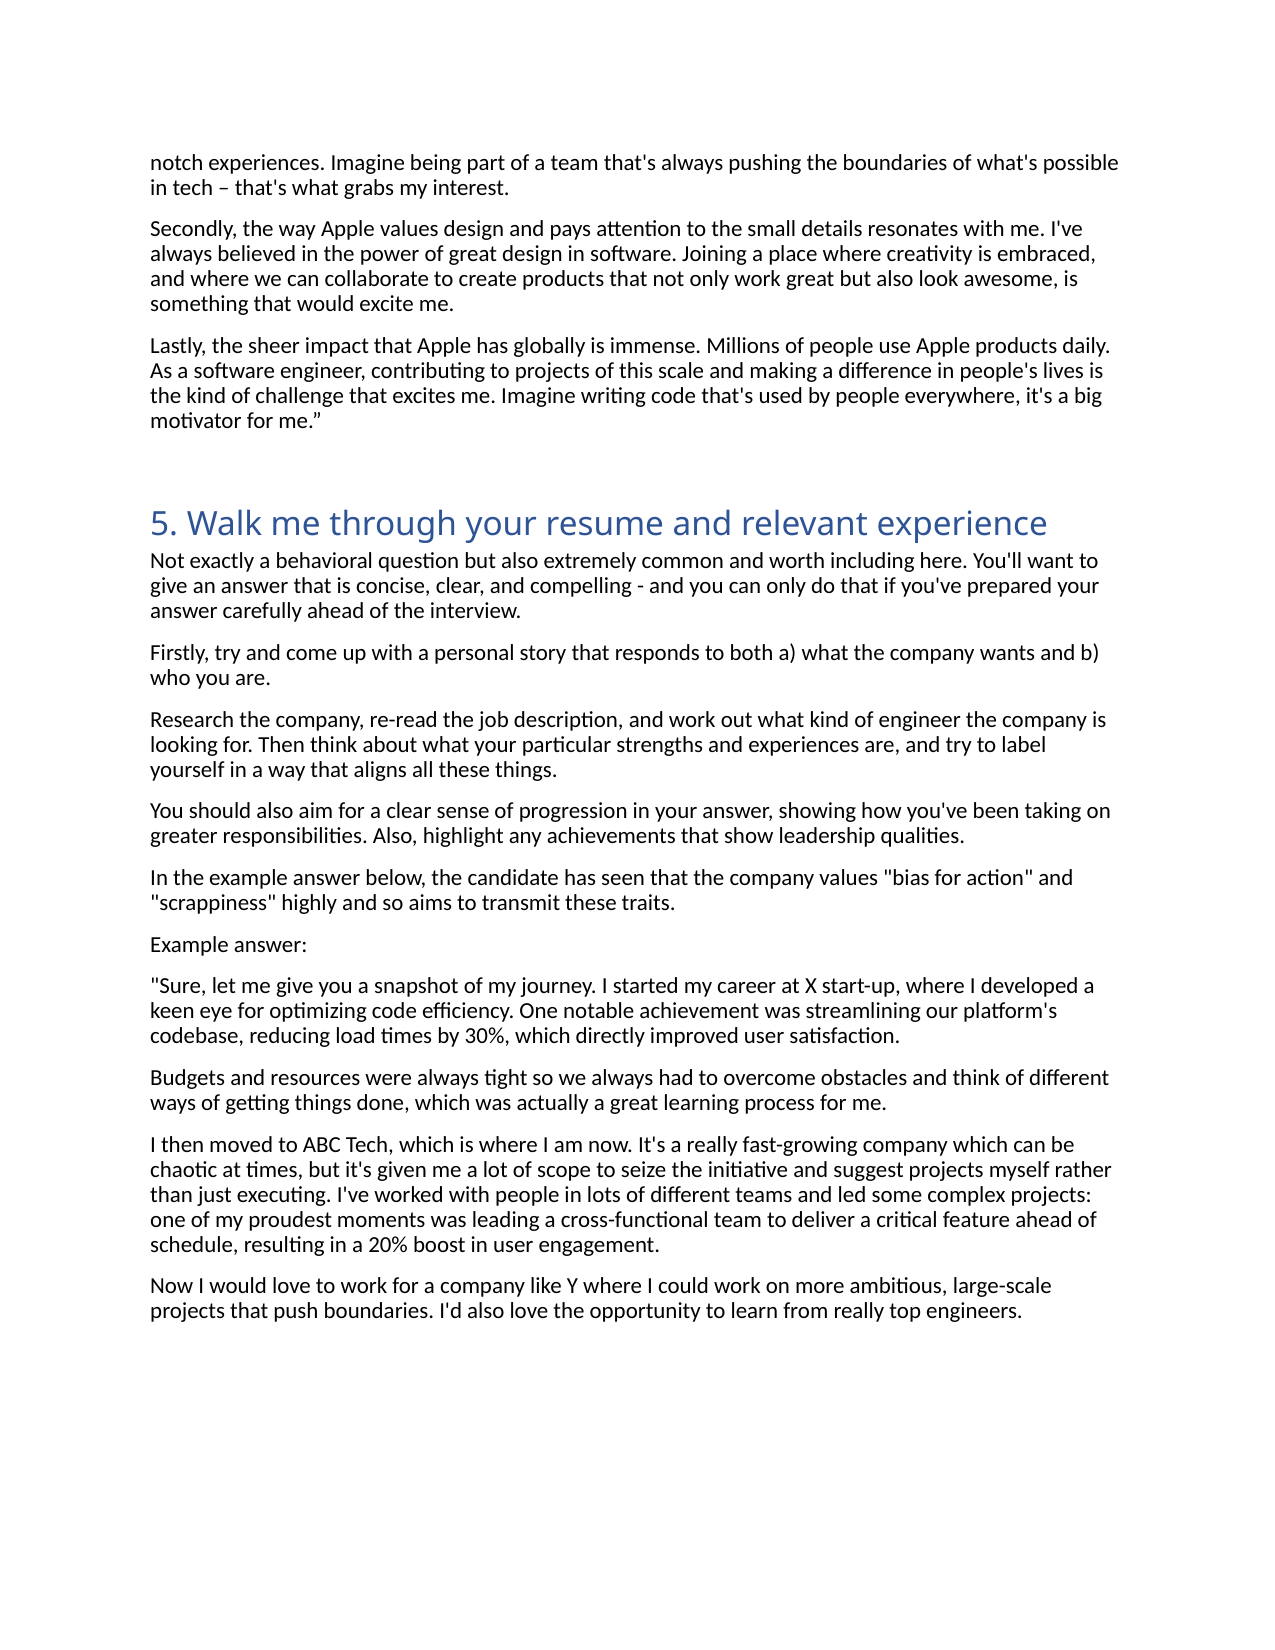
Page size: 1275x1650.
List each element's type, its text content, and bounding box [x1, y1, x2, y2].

text Not exactly a behavioral question but also extremely common and worth including here. You'll want to give an answer that is concise, clear, and compelling - and you can only do that if you've prepared your answer carefully ahead of the interview. [150, 549, 1125, 624]
text Example answer: [150, 932, 1125, 957]
text Firstly, try and come up with a personal story that responds to both a) what the company wants and b) who you are. [150, 641, 1125, 691]
subtitle 5. Walk me through your resume and relevant experience [150, 500, 1125, 545]
text In the example answer below, the candidate has seen that the company values "bias for action" and "scrappiness" highly and so aims to transmit these traits. [150, 866, 1125, 916]
text I then moved to ABC Tech, which is where I am now. It's a really fast-growing company which can be chaotic at times, but it's given me a lot of scope to seize the initiative and suggest projects myself rather than just executing. I've worked with people in lots of different teams and led some complex projects: one of my proudest moments was leading a cross-functional team to deliver a critical feature ahead of schedule, resulting in a 20% boost in user engagement. [150, 1132, 1125, 1257]
text "Sure, let me give you a snapshot of my journey. I started my career at X start-up, where I developed a keen eye for optimizing code efficiency. One notable achievement was streamlining our platform's codebase, reducing load times by 30%, which directly improved user satisfaction. [150, 974, 1125, 1049]
text You should also aim for a clear sense of progression in your answer, showing how you've been taking on greater responsibilities. Also, highlight any achievements that show leadership qualities. [150, 799, 1125, 849]
text Now I would love to work for a company like Y where I could work on more ambitious, large-scale projects that push boundaries. I'd also love the opportunity to learn from really top engineers. [150, 1274, 1125, 1324]
text Lastly, the sheer impact that Apple has globally is immense. Millions of people use Apple products daily. As a software engineer, contributing to projects of this scale and making a difference in people's lives is the kind of challenge that excites me. Imagine writing code that's used by people everywhere, it's a big motivator for me.” [150, 333, 1125, 433]
text Research the company, re-read the job description, and work out what kind of engineer the company is looking for. Then think about what your particular strengths and experiences are, and try to label yourself in a way that aligns all these things. [150, 707, 1125, 782]
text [150, 150, 1125, 200]
text Budgets and resources were always tight so we always had to overcome obstacles and think of different ways of getting things done, which was actually a great learning process for me. [150, 1066, 1125, 1116]
text Secondly, the way Apple values design and pays attention to the small details resonates with me. I've always believed in the power of great design in software. Joining a place where creativity is embraced, and where we can collaborate to create products that not only work great but also look awesome, is something that would excite me. [150, 217, 1125, 317]
